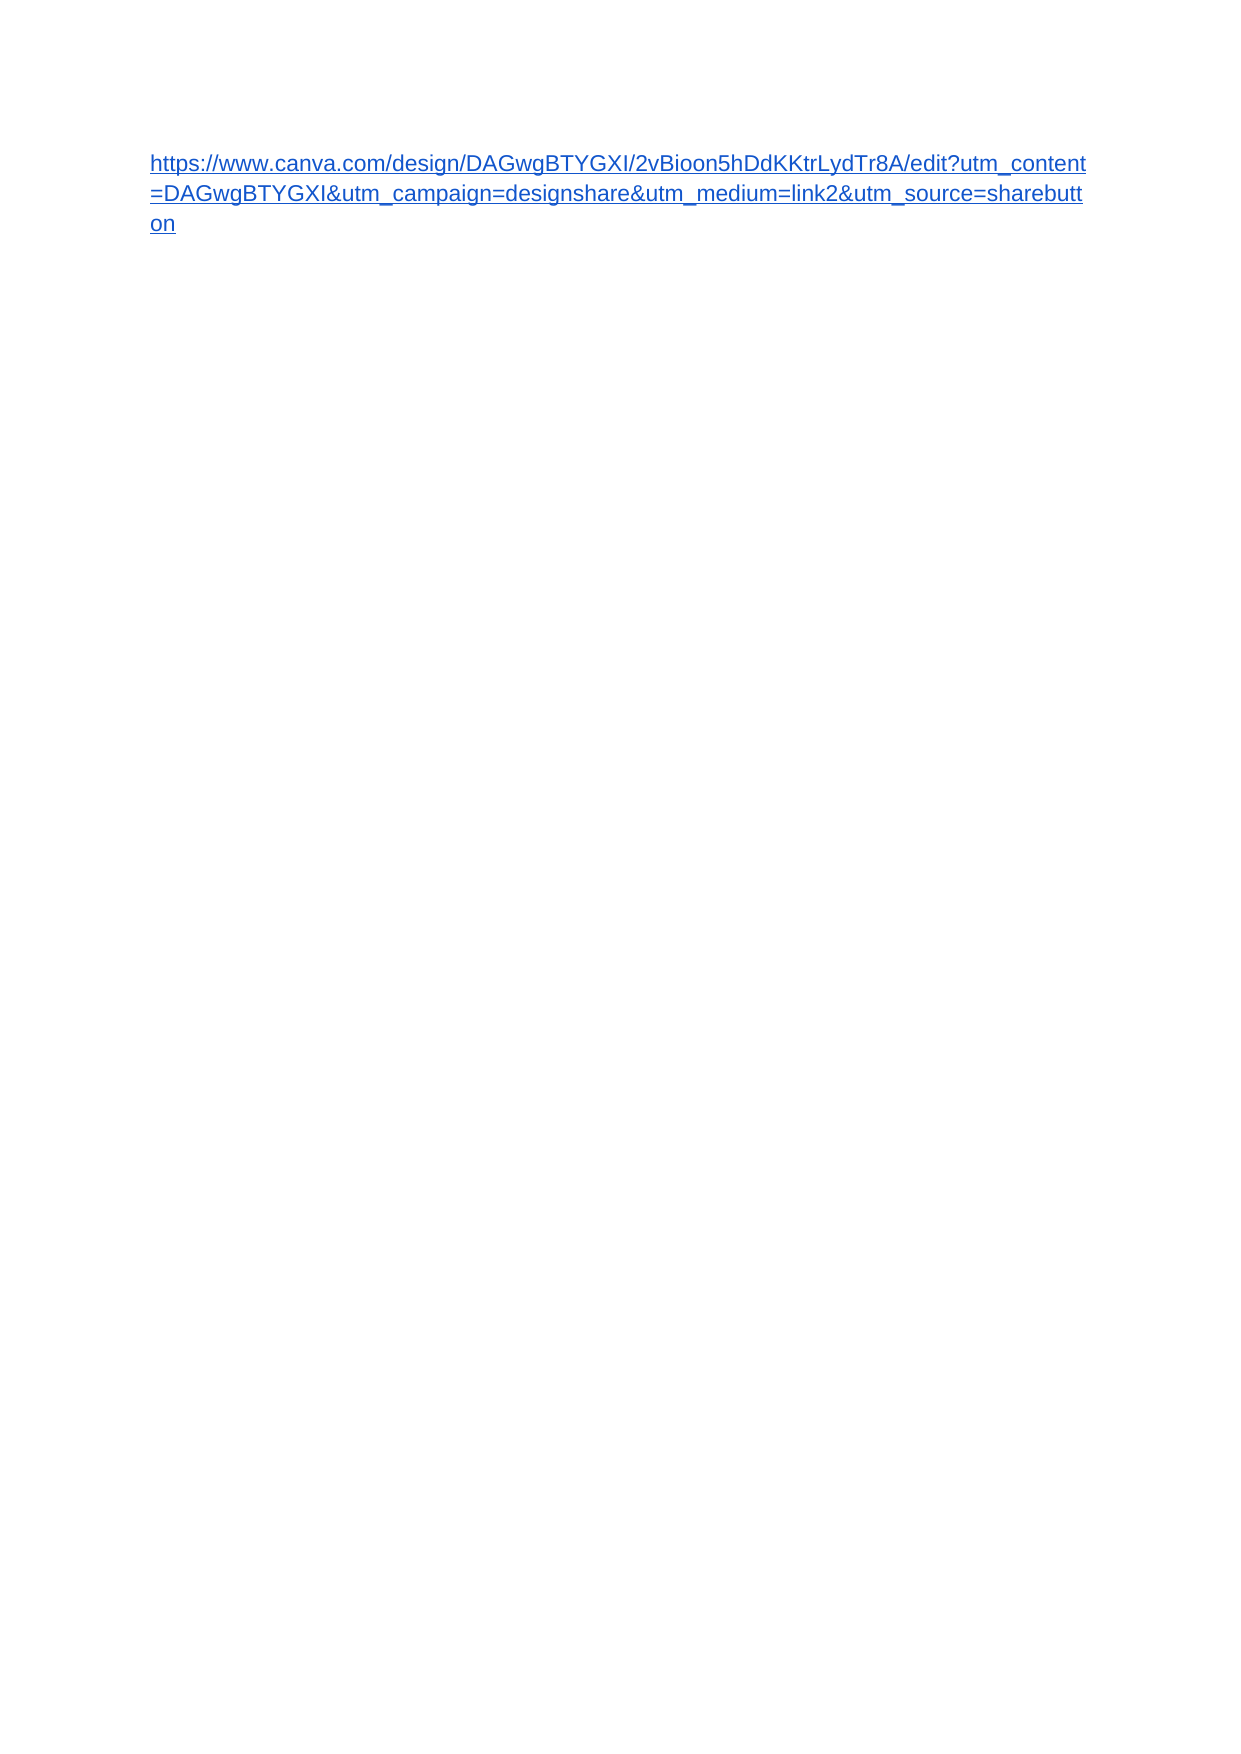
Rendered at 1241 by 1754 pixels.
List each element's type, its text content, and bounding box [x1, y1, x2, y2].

text https://www.canva.com/design/DAGwgBTYGXI/2vBioon5hDdKKtrLydTr8A/edit?utm_content=DAGwgBTYGXI&utm_campaign=designshare&utm_medium=link2&utm_source=sharebutton [150, 150, 1090, 237]
